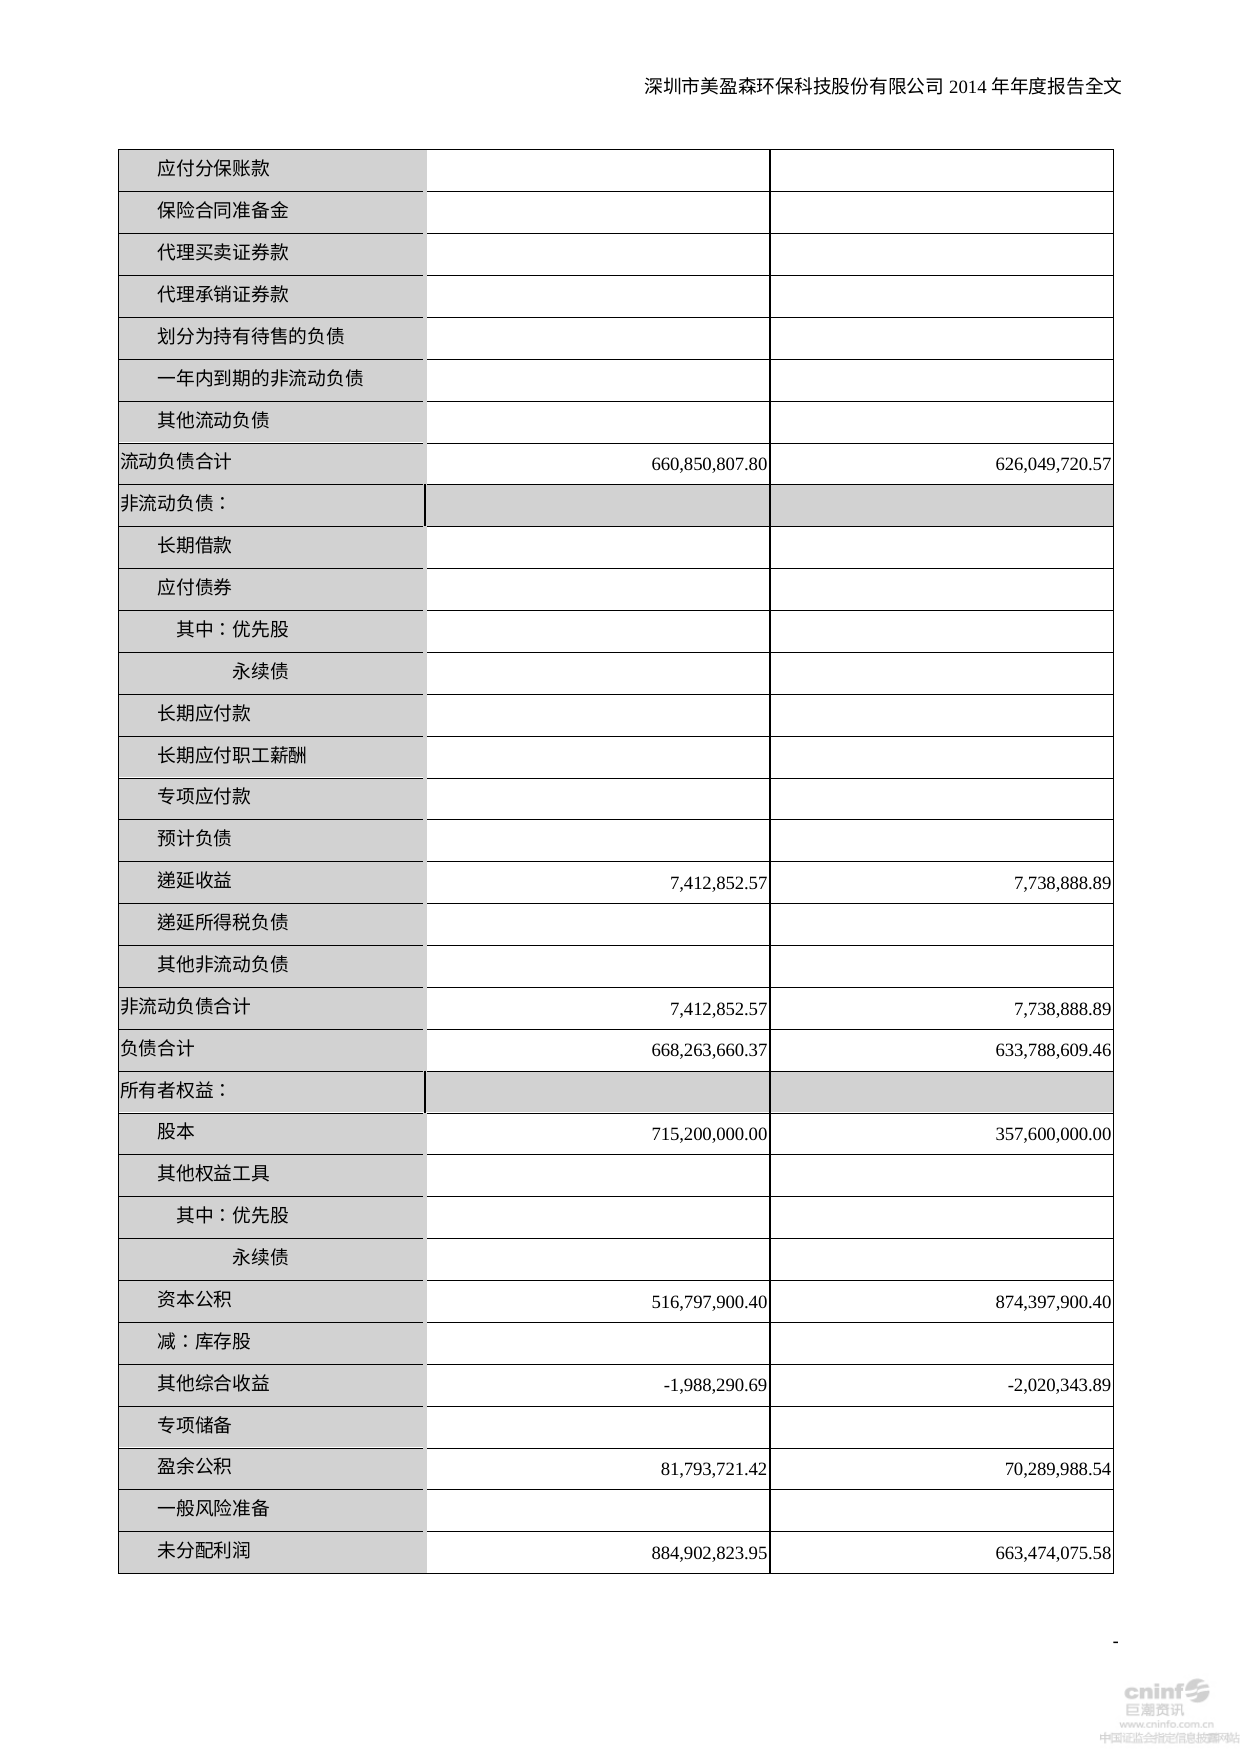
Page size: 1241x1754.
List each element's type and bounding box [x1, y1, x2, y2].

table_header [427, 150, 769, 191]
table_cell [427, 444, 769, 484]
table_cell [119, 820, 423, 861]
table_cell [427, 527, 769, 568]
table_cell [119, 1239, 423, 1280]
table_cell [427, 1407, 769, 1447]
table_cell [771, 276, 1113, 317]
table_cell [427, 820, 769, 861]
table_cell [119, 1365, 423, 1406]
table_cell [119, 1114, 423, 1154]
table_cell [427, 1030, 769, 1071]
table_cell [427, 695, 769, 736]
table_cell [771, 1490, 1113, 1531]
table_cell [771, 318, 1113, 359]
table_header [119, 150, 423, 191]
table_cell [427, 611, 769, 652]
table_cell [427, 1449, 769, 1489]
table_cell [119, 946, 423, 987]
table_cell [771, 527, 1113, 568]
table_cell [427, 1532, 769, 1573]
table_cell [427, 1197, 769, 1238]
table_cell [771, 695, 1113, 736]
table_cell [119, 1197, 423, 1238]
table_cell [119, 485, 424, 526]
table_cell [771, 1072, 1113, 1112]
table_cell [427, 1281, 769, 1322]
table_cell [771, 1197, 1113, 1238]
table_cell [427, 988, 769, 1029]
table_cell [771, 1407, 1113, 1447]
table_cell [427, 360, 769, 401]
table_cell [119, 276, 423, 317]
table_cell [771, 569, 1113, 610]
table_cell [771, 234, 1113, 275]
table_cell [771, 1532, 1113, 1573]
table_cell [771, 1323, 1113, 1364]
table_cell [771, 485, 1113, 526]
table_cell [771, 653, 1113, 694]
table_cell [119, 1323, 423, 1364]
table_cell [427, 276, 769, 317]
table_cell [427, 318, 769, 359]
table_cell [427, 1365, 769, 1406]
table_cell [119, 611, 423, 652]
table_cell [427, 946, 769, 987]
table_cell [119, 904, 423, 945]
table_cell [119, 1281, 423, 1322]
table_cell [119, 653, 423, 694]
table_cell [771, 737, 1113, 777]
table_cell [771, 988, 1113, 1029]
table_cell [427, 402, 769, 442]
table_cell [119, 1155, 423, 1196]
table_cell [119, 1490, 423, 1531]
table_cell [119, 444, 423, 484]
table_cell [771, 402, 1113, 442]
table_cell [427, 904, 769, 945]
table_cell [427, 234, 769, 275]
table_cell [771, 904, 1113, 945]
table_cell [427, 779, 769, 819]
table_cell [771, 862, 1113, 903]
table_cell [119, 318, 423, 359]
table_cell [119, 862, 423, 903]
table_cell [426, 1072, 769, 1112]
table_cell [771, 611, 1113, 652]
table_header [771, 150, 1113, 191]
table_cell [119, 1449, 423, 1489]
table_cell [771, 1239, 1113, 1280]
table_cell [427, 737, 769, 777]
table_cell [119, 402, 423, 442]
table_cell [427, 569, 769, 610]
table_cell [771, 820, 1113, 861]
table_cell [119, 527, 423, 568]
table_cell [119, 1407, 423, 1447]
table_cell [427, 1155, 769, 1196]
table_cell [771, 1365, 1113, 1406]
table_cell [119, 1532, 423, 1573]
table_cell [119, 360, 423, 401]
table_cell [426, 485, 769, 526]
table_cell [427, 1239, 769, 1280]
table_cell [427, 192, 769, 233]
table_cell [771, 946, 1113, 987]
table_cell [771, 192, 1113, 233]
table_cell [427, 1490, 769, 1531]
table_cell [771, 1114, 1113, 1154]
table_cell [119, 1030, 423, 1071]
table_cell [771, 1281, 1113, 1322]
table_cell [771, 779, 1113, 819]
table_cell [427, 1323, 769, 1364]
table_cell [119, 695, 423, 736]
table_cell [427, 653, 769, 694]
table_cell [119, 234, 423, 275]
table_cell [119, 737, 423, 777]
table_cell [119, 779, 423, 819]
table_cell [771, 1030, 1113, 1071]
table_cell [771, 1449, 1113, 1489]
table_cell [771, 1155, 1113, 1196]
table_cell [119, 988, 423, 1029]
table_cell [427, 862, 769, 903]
picture [1099, 1673, 1241, 1754]
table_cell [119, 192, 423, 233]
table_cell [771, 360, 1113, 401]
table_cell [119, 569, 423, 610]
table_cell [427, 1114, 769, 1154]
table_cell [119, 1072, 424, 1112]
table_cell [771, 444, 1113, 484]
